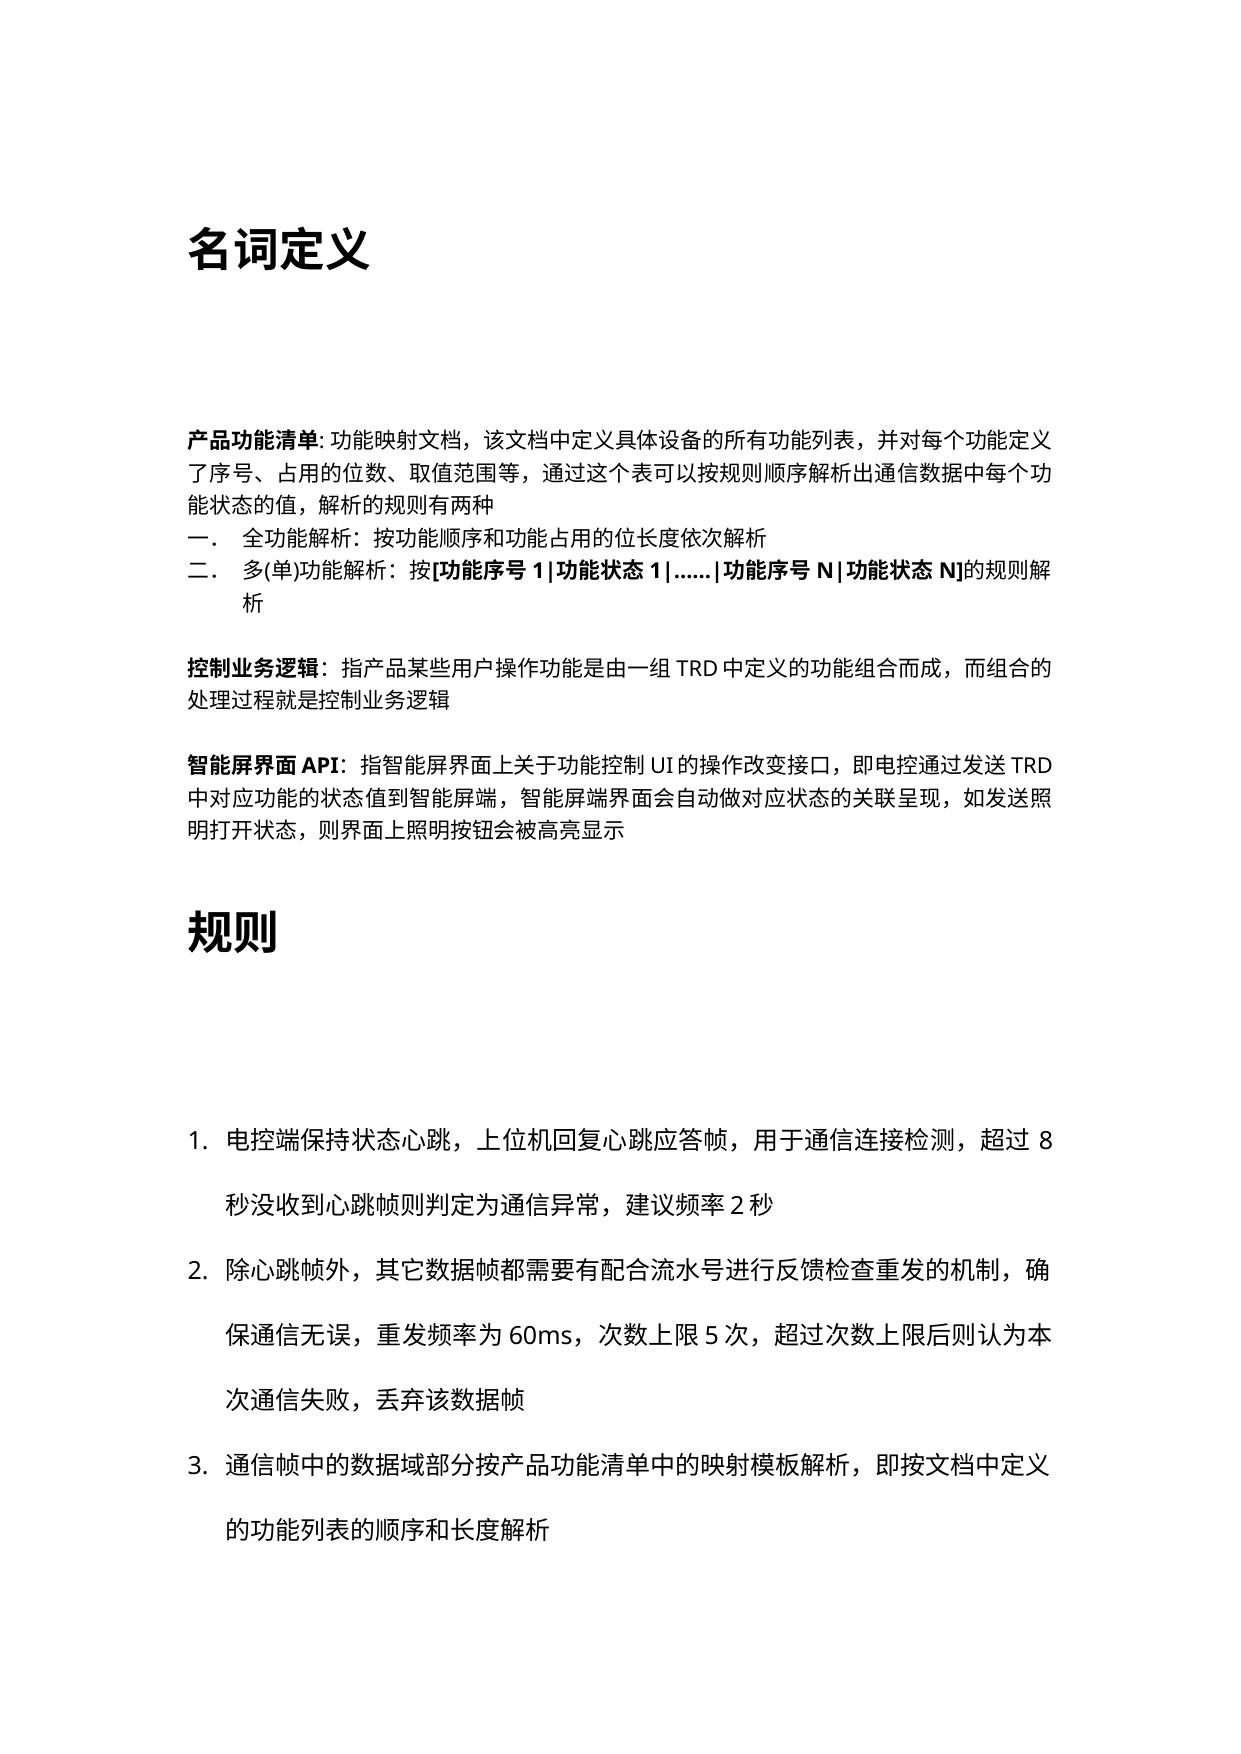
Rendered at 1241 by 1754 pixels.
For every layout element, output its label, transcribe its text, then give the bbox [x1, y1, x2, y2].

text 控制业务逻辑：指产品某些用户操作功能是由一组TRD中定义的功能组合而成，而组合的处理过程就是控制业务逻辑 [187, 650, 1053, 715]
text 产品功能清单: 功能映射文档，该文档中定义具体设备的所有功能列表，并对每个功能定义了序号、占用的位数、取值范围等，通过这个表可以按规则顺序解析出通信数据中每个功能状态的值，解析的规则有两种 [187, 423, 1053, 520]
subtitle 规则 [187, 881, 1053, 978]
list 除心跳帧外，其它数据帧都需要有配合流水号进行反馈检查重发的机制，确保通信无误，重发频率为60ms，次数上限5次，超过次数上限后则认为本次通信失败，丢弃该数据帧 [187, 1236, 1053, 1431]
list 多(单)功能解析：按[功能序号1|功能状态1|……|功能序号N|功能状态N]的规则解析 [187, 553, 1053, 618]
subtitle 名词定义 [187, 197, 1053, 295]
list 全功能解析：按功能顺序和功能占用的位长度依次解析 [187, 520, 1053, 553]
text 智能屏界面API：指智能屏界面上关于功能控制UI的操作改变接口，即电控通过发送TRD中对应功能的状态值到智能屏端，智能屏端界面会自动做对应状态的关联呈现，如发送照明打开状态，则界面上照明按钮会被高亮显示 [187, 748, 1053, 845]
list 电控端保持状态心跳，上位机回复心跳应答帧，用于通信连接检测，超过8秒没收到心跳帧则判定为通信异常，建议频率2秒 [187, 1106, 1053, 1236]
list 通信帧中的数据域部分按产品功能清单中的映射模板解析，即按文档中定义的功能列表的顺序和长度解析 [187, 1431, 1053, 1561]
